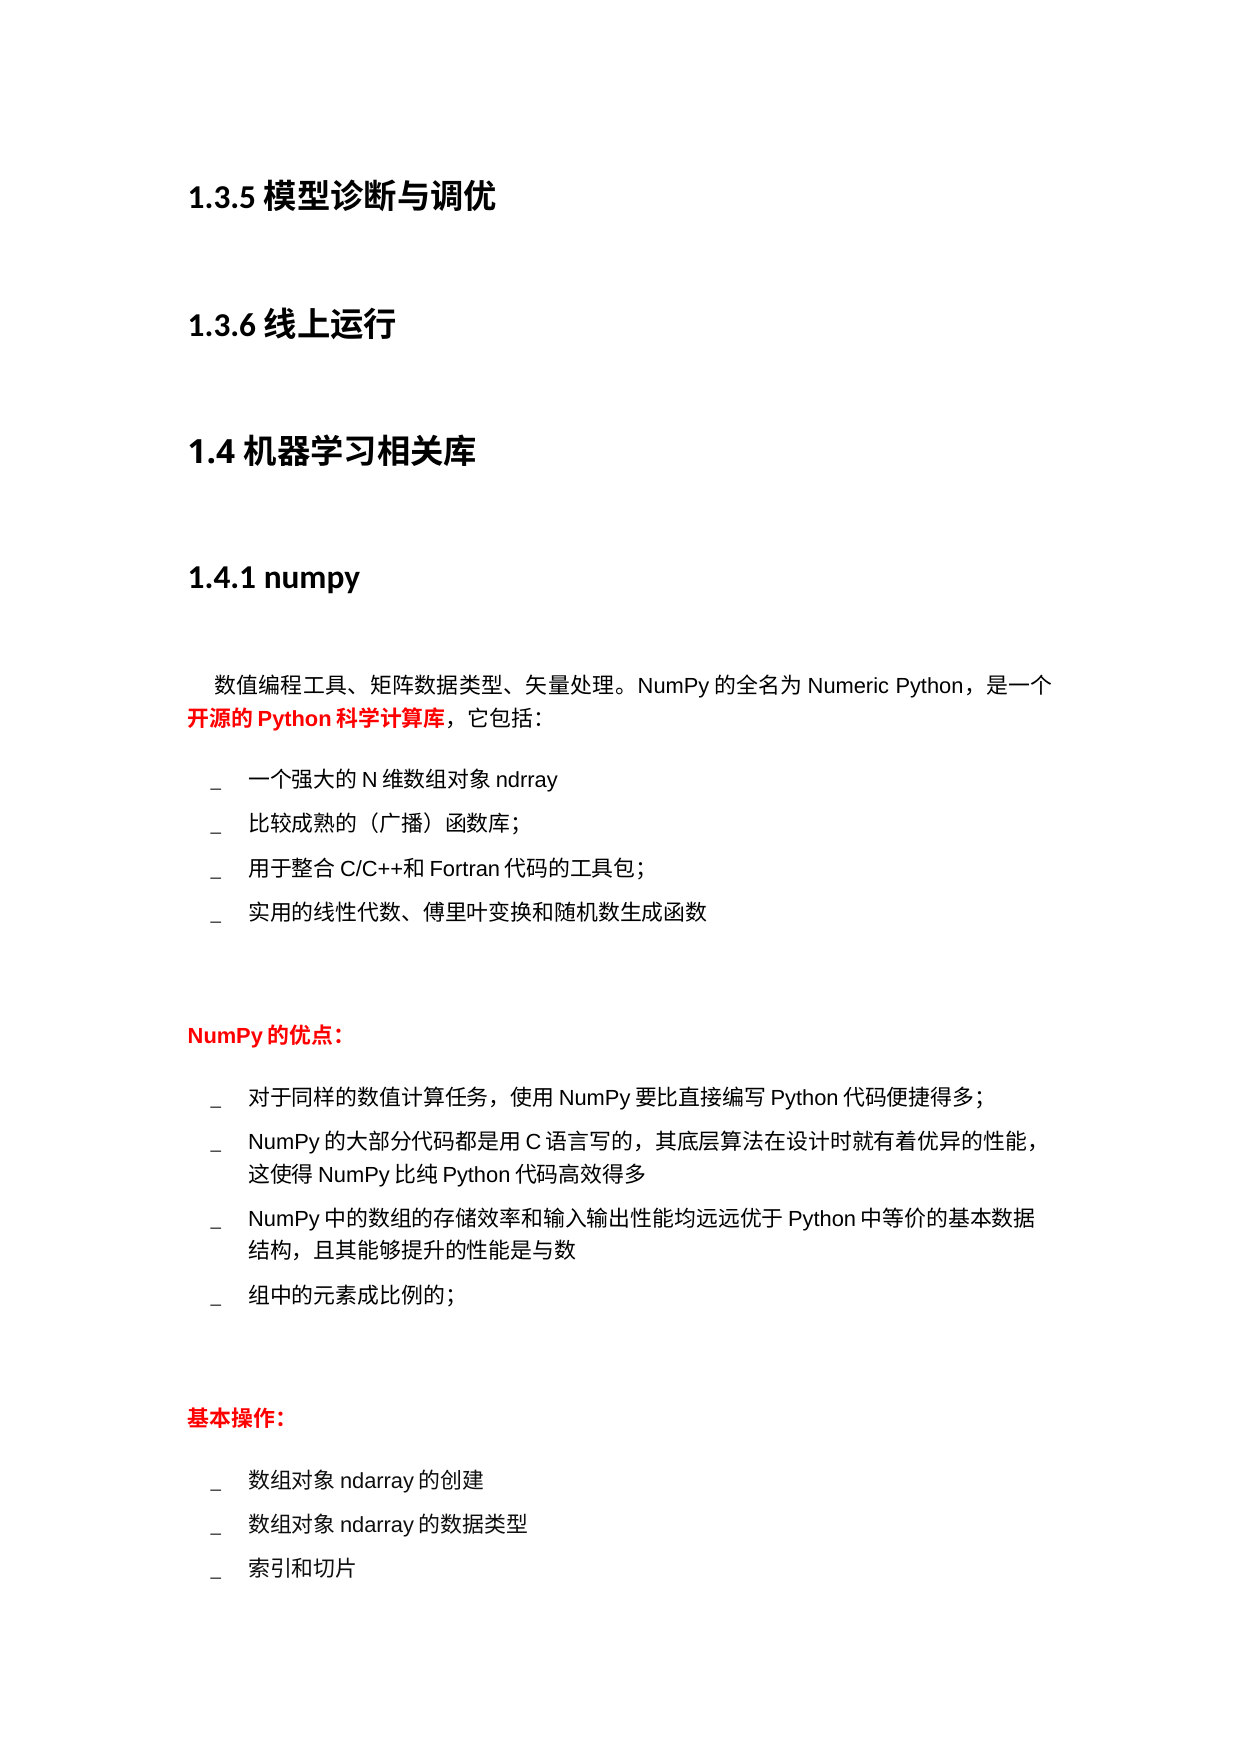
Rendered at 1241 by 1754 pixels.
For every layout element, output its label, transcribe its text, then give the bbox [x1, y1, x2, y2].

list 对于同样的数值计算任务，使用NumPy要比直接编写Python代码便捷得多； [210, 1079, 1053, 1112]
text 数值编程工具、矩阵数据类型、矢量处理。NumPy的全名为Numeric Python，是一个开源的Python科学计算库，它包括： [187, 668, 1053, 733]
list 组中的元素成比例的； [210, 1277, 1053, 1310]
list 数组对象ndarray的创建 [210, 1462, 1053, 1495]
text 线上运行 [187, 289, 1053, 354]
list 索引和切片 [210, 1551, 1053, 1583]
list NumPy的大部分代码都是用C语言写的，其底层算法在设计时就有着优异的性能，这使得NumPy比纯Python代码高效得多 [210, 1124, 1053, 1189]
text 机器学习相关库 [187, 416, 1053, 481]
list 一个强大的N维数组对象ndrray [210, 762, 1053, 794]
list 用于整合C/C++和Fortran代码的工具包； [210, 850, 1053, 883]
list NumPy中的数组的存储效率和输入输出性能均远远优于Python中等价的基本数据结构，且其能够提升的性能是与数 [210, 1201, 1053, 1266]
text 模型诊断与调优 [187, 162, 1053, 227]
list 比较成熟的（广播）函数库； [210, 806, 1053, 838]
text numpy [187, 544, 1053, 609]
list 数组对象ndarray的数据类型 [210, 1507, 1053, 1539]
list 实用的线性代数、傅里叶变换和随机数生成函数 [210, 894, 1053, 927]
text NumPy的优点： [187, 1018, 1053, 1050]
text 基本操作： [187, 1401, 1053, 1433]
